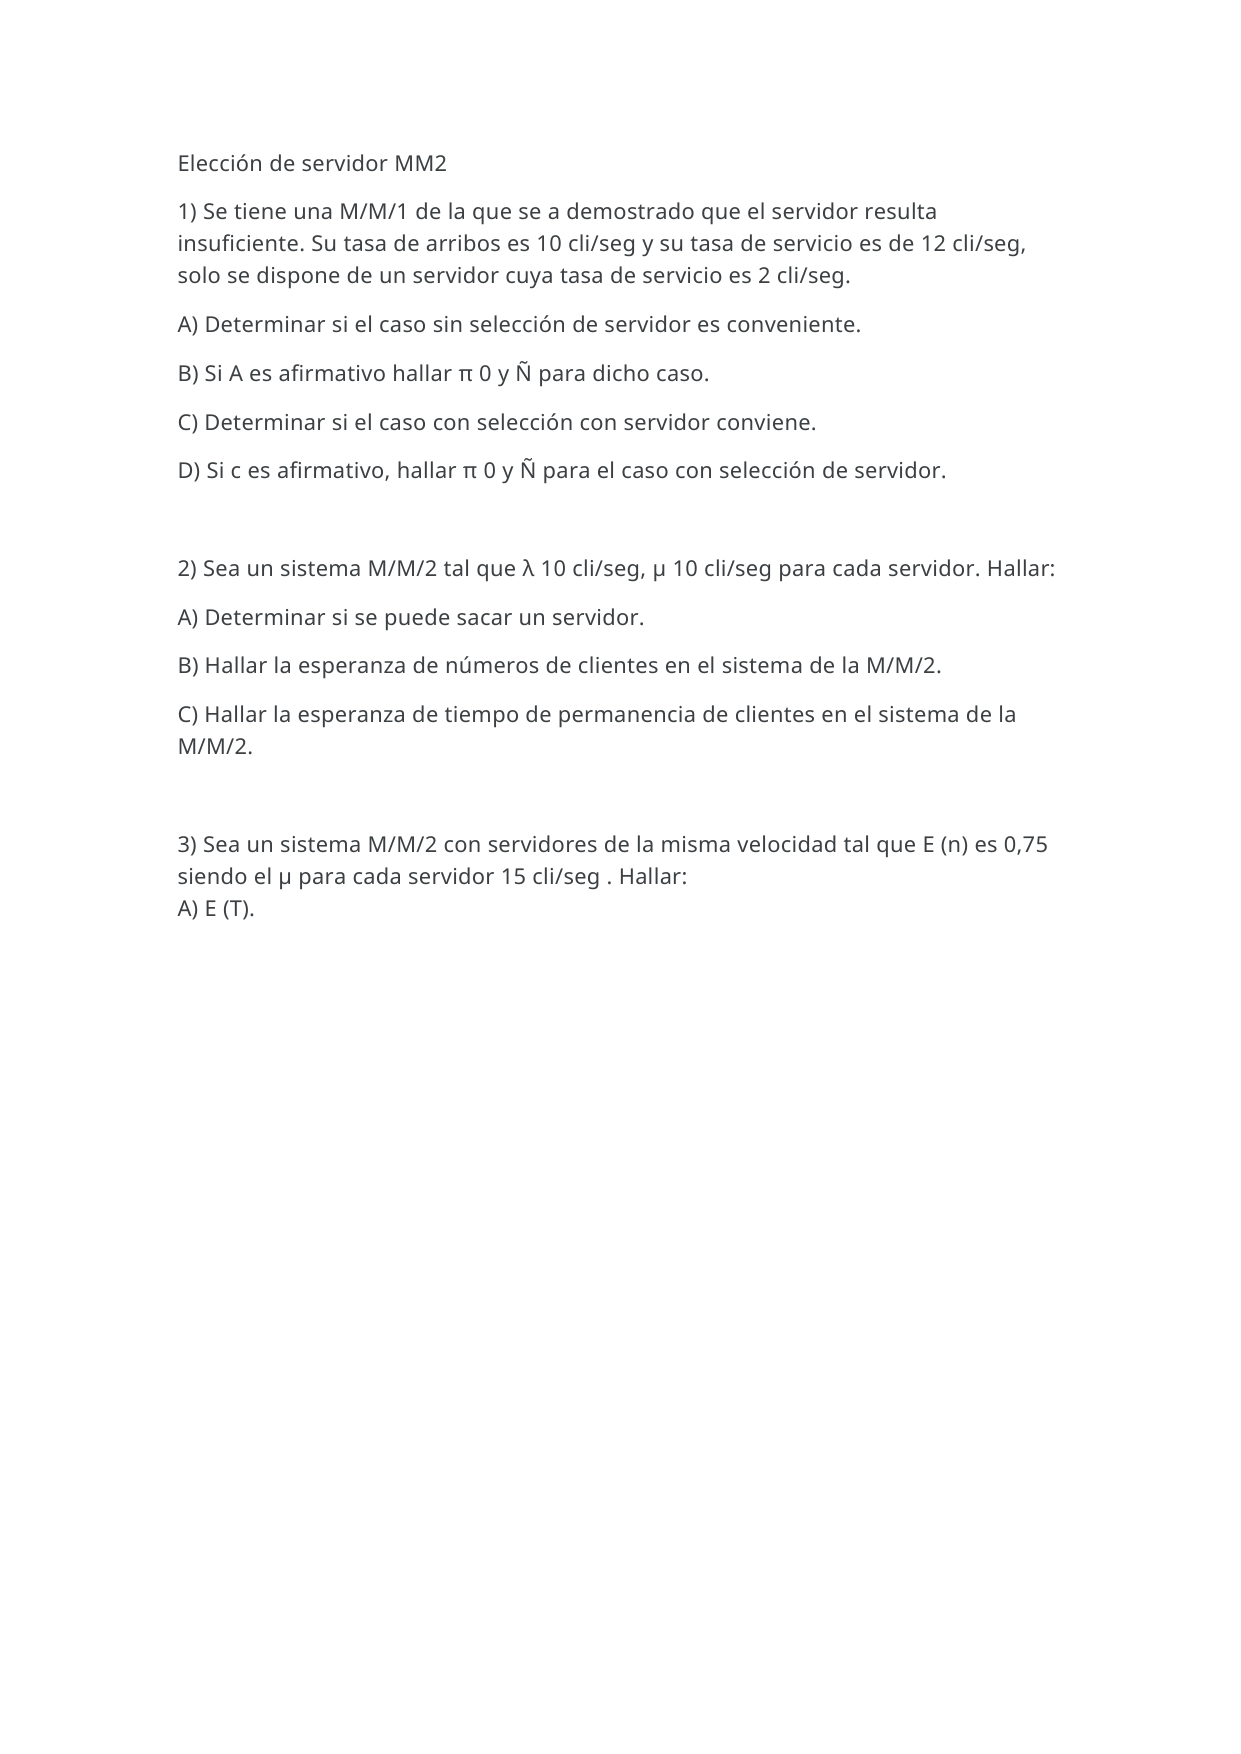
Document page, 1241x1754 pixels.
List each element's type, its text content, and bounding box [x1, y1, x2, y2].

text D) Si c es afirmativo, hallar π 0 y Ñ para el caso con selección de servidor. [177, 456, 1063, 485]
text Elección de servidor MM2 [177, 148, 1063, 177]
text C) Hallar la esperanza de tiempo de permanencia de clientes en el sistema de la M/M/2. [177, 699, 1063, 761]
text 1) Se tiene una M/M/1 de la que se a demostrado que el servidor resulta insuficiente. Su tasa de arribos es 10 cli/seg y su tasa de servicio es de 12 cli/seg, solo se dispone de un servidor cuya tasa de servicio es 2 cli/seg. [177, 196, 1063, 290]
text B) Hallar la esperanza de números de clientes en el sistema de la M/M/2. [177, 651, 1063, 680]
text 2) Sea un sistema M/M/2 tal que λ 10 cli/seg, μ 10 cli/seg para cada servidor. Hallar: [177, 553, 1063, 583]
text C) Determinar si el caso con selección con servidor conviene. [177, 407, 1063, 437]
text A) Determinar si el caso sin selección de servidor es conveniente. [177, 309, 1063, 339]
text B) Si A es afirmativo hallar π 0 y Ñ para dicho caso. [177, 358, 1063, 388]
text 3) Sea un sistema M/M/2 con servidores de la misma velocidad tal que E (n) es 0,75 siendo el μ para cada servidor 15 cli/seg . Hallar: A) E (T). [177, 829, 1063, 923]
text A) Determinar si se puede sacar un servidor. [177, 602, 1063, 632]
